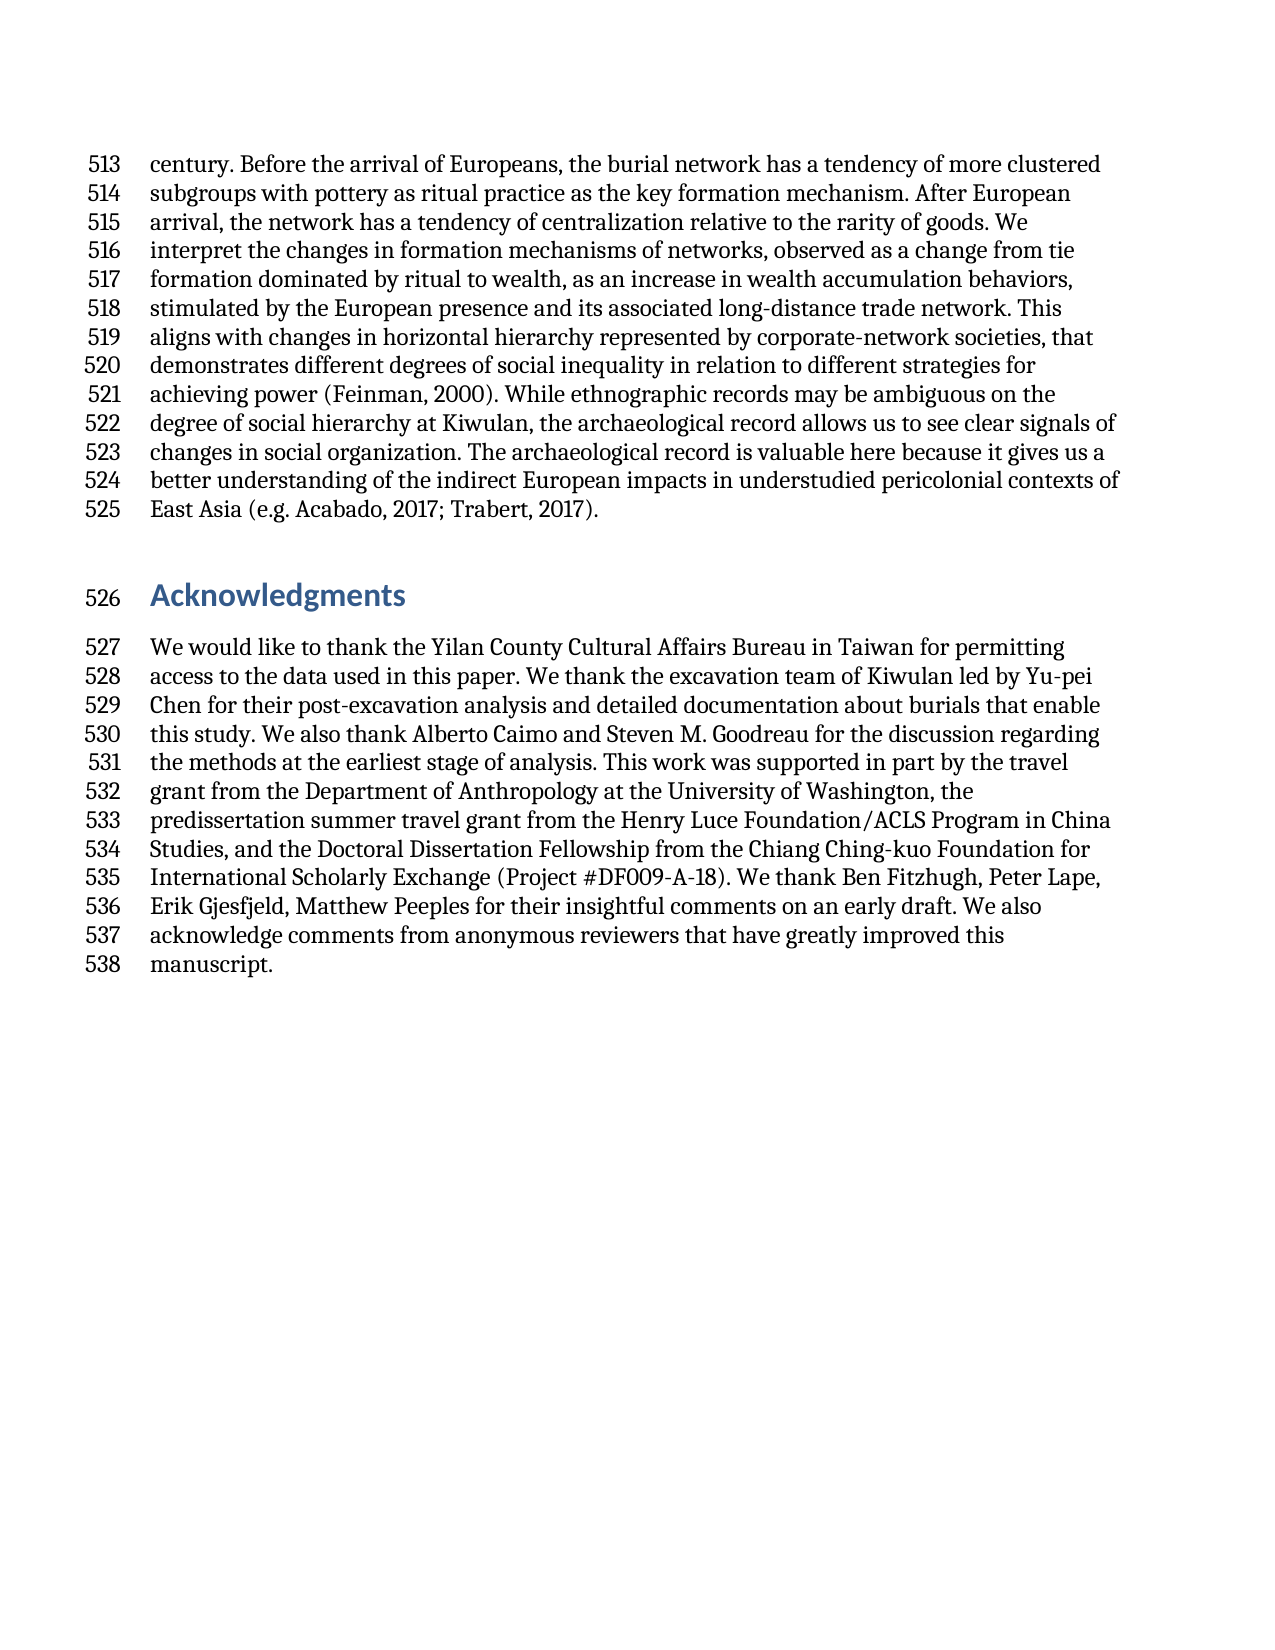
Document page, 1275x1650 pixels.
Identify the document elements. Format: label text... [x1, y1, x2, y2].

subtitle Acknowledgments [150, 574, 1125, 614]
text We would like to thank the Yilan County Cultural Affairs Bureau in Taiwan for permitting access to the data used in this paper. We thank the excavation team of Kiwulan led by Yu-pei Chen for their post-excavation analysis and detailed documentation about burials that enable this study. We also thank Alberto Caimo and Steven M. Goodreau for the discussion regarding the methods at the earliest stage of analysis. This work was supported in part by the travel grant from the Department of Anthropology at the University of Washington, the predissertation summer travel grant from the Henry Luce Foundation/ACLS Program in China Studies, and the Doctoral Dissertation Fellowship from the Chiang Ching-kuo Foundation for International Scholarly Exchange (Project #DF009-A-18). We thank Ben Fitzhugh, Peter Lape, Erik Gjesfjeld, Matthew Peeples for their insightful comments on an early draft. We also acknowledge comments from anonymous reviewers that have greatly improved this manuscript. [150, 633, 1125, 978]
